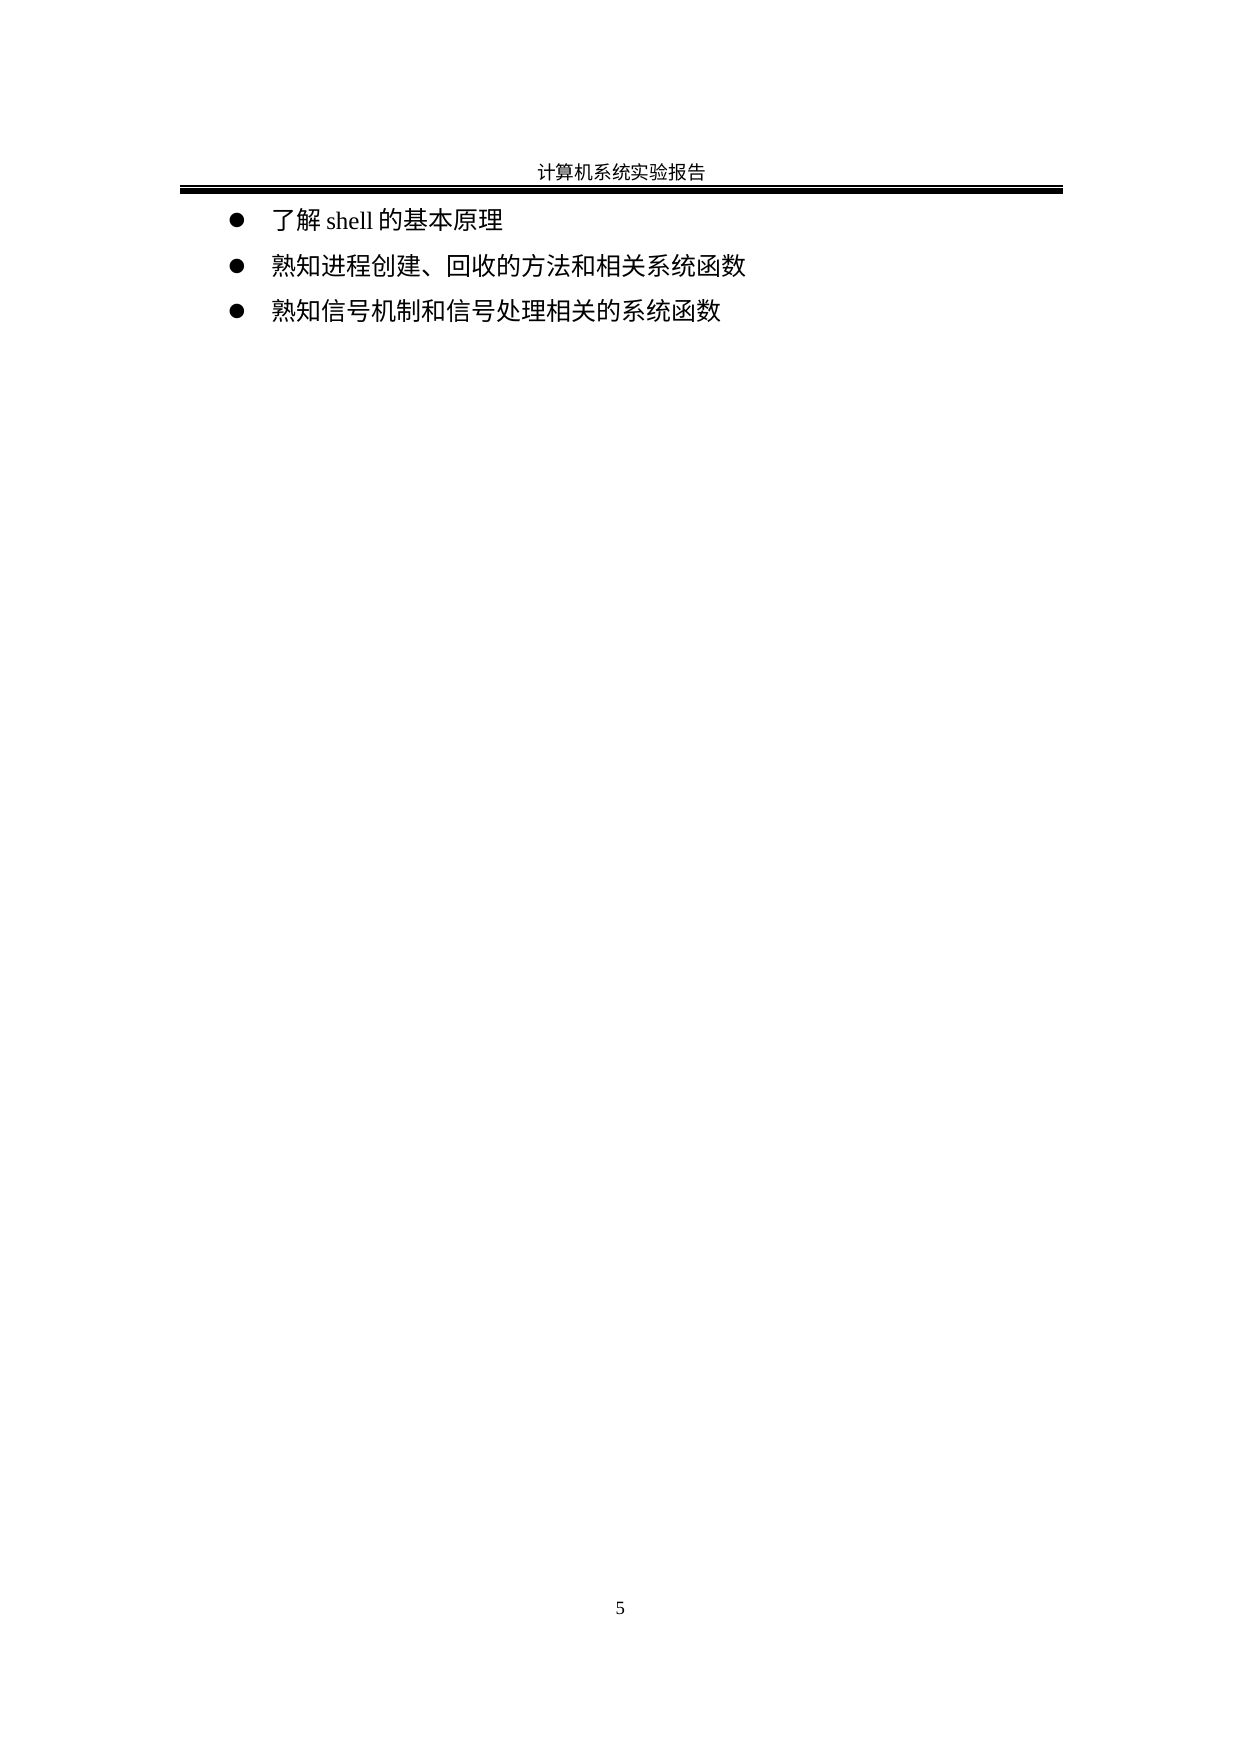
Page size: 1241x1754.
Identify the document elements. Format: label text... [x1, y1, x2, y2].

list 熟知进程创建、回收的方法和相关系统函数 [227, 246, 1063, 282]
list 了解shell的基本原理 [227, 201, 1063, 237]
list 熟知信号机制和信号处理相关的系统函数 [227, 291, 1063, 328]
